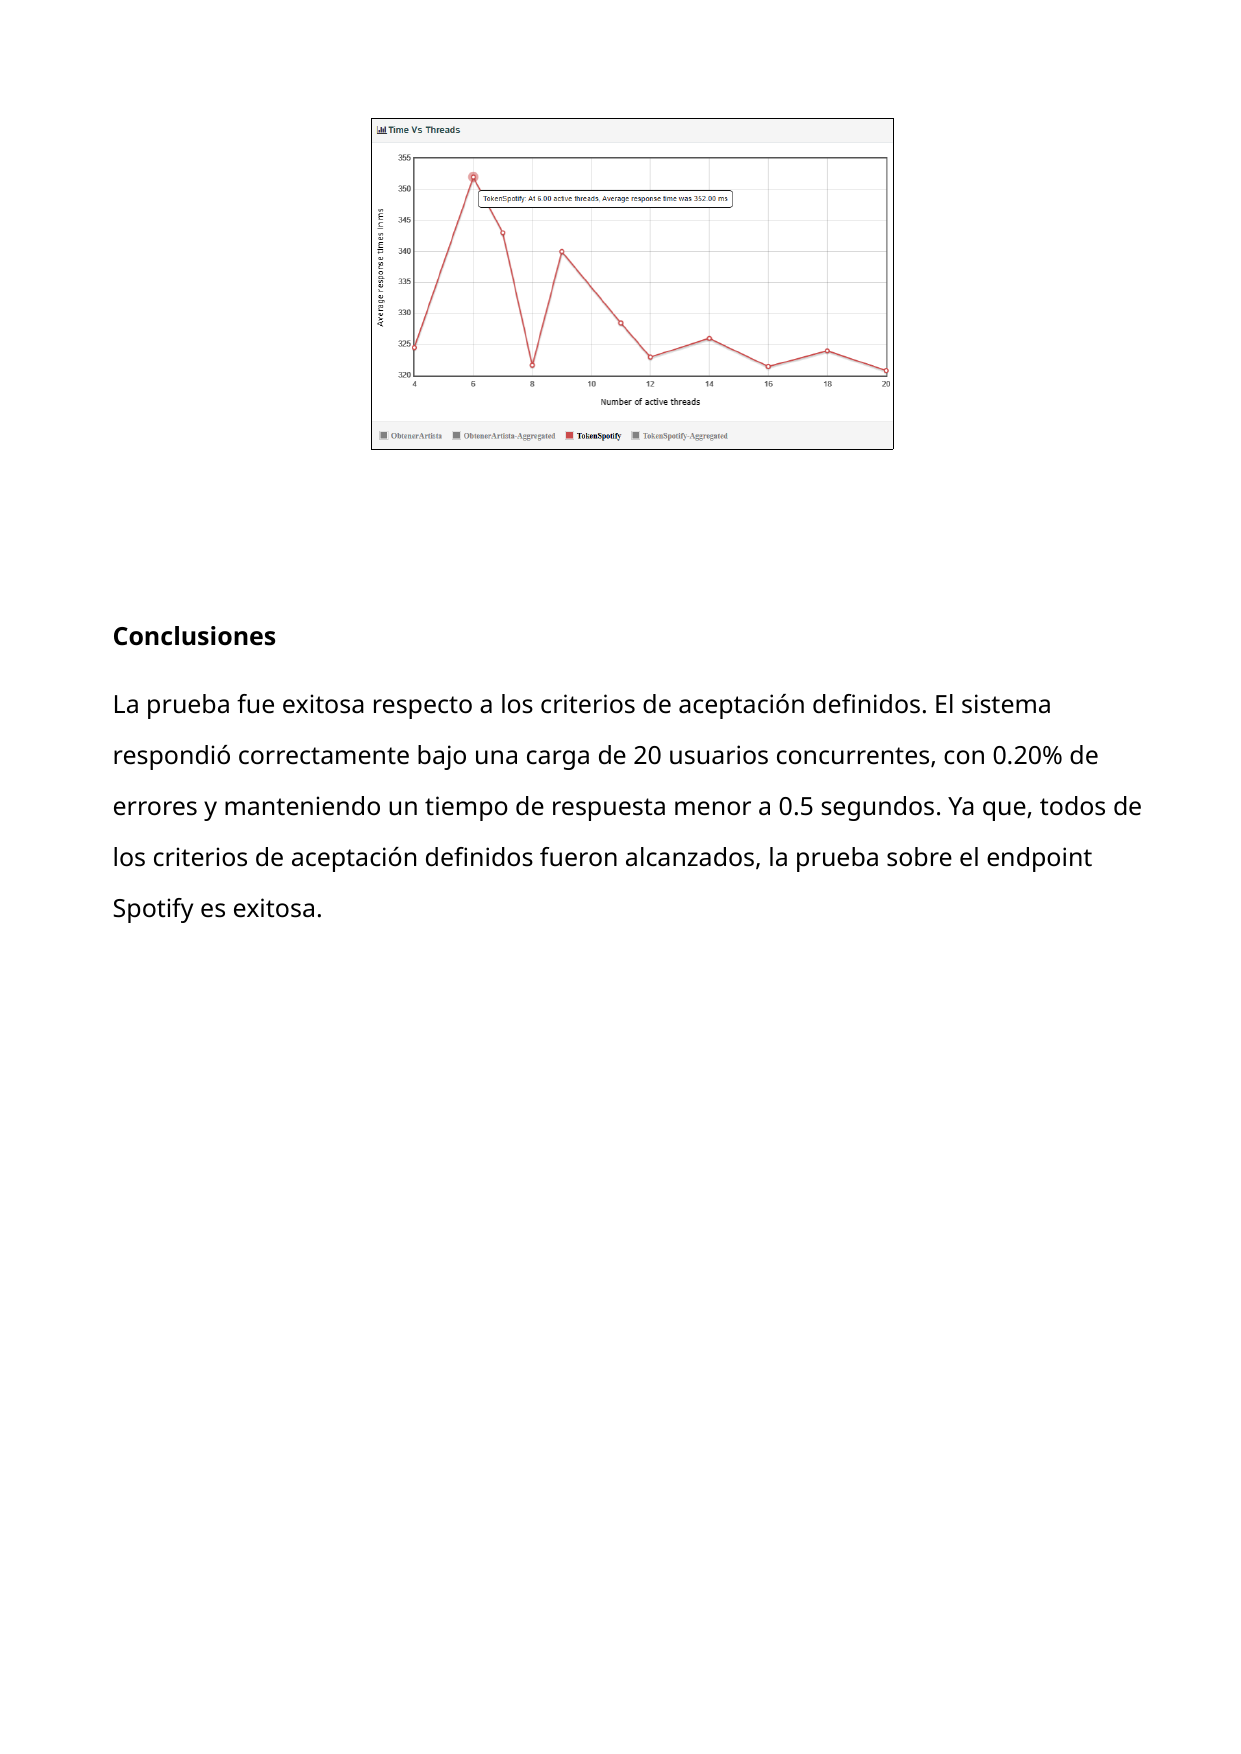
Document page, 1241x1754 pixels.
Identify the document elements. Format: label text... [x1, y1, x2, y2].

text Conclusiones [112, 618, 1152, 653]
picture [372, 119, 893, 449]
text La prueba fue exitosa respecto a los criterios de aceptación definidos. El sistema respondió correctamente bajo una carga de 20 usuarios concurrentes, con 0.20% de errores y manteniendo un tiempo de respuesta menor a 0.5 segundos. Ya que, todos de los criterios de aceptación definidos fueron alcanzados, la prueba sobre el endpoint Spotify es exitosa. [112, 686, 1152, 924]
